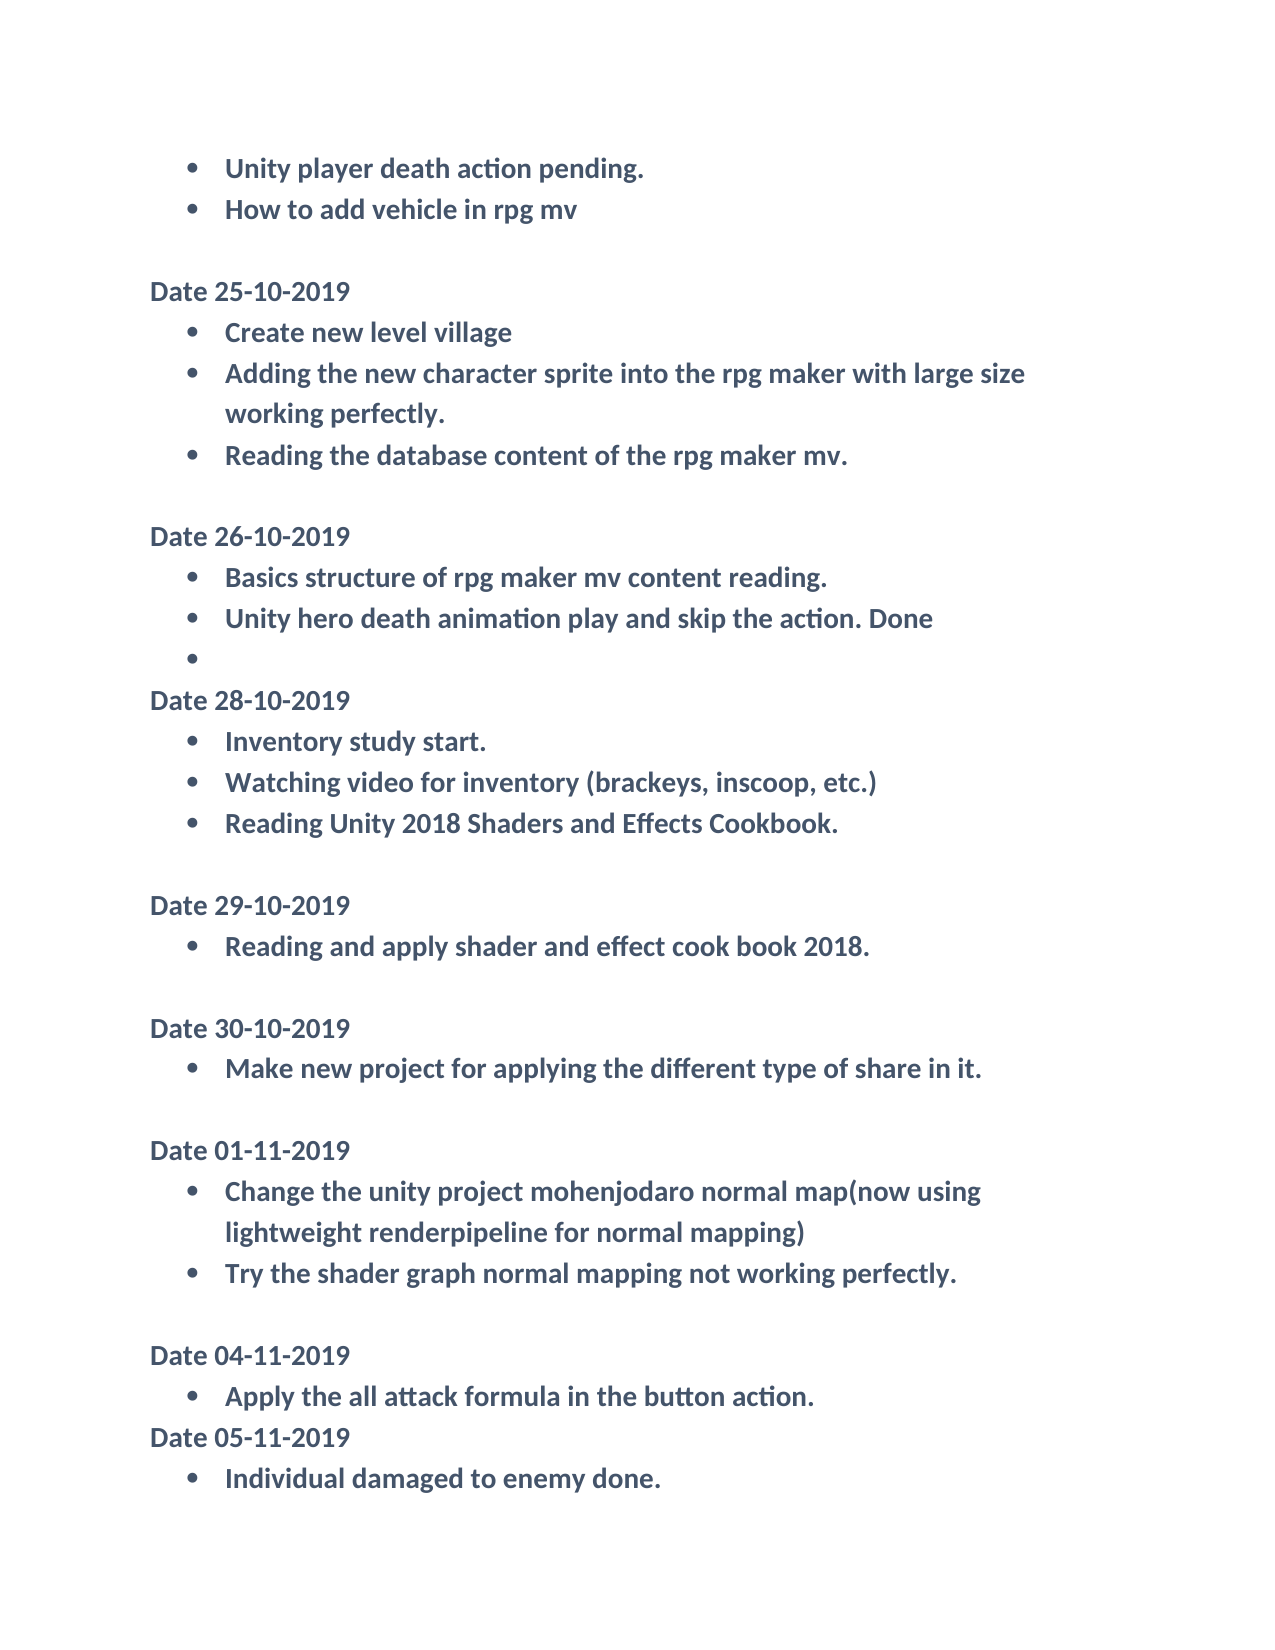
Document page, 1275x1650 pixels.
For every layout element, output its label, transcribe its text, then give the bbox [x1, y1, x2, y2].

text Date 30-10-2019 [150, 1010, 1125, 1045]
text Date 25-10-2019 [150, 273, 1125, 308]
list Make new project for applying the different type of share in it. [187, 1051, 1125, 1086]
text Date 05-11-2019 [150, 1419, 1125, 1455]
list Reading and apply shader and effect cook book 2018. [187, 928, 1125, 963]
list Watching video for inventory (brackeys, inscoop, etc.) [187, 764, 1125, 800]
list Create new level village [187, 314, 1125, 349]
list Reading the database content of the rpg maker mv. [187, 437, 1125, 472]
list Inventory study start. [187, 723, 1125, 759]
text Date 29-10-2019 [150, 887, 1125, 922]
text Date 01-11-2019 [150, 1132, 1125, 1168]
list Unity player death action pending. [187, 150, 1125, 186]
list Change the unity project mohenjodaro normal map(now using lightweight renderpipeline for normal mapping) [187, 1173, 1125, 1250]
list Reading Unity 2018 Shaders and Effects Cookbook. [187, 805, 1125, 841]
list Unity hero death animation play and skip the action. Done [187, 600, 1125, 636]
list Apply the all attack formula in the button action. [187, 1378, 1125, 1414]
text Date 26-10-2019 [150, 518, 1125, 554]
list Adding the new character sprite into the rpg maker with large size working perfectly. [187, 355, 1125, 431]
text Date 04-11-2019 [150, 1337, 1125, 1373]
list Try the shader graph normal mapping not working perfectly. [187, 1255, 1125, 1291]
list Individual damaged to enemy done. [187, 1460, 1125, 1496]
list How to add vehicle in rpg mv [187, 191, 1125, 227]
list Basics structure of rpg maker mv content reading. [187, 559, 1125, 595]
text Date 28-10-2019 [150, 682, 1125, 718]
